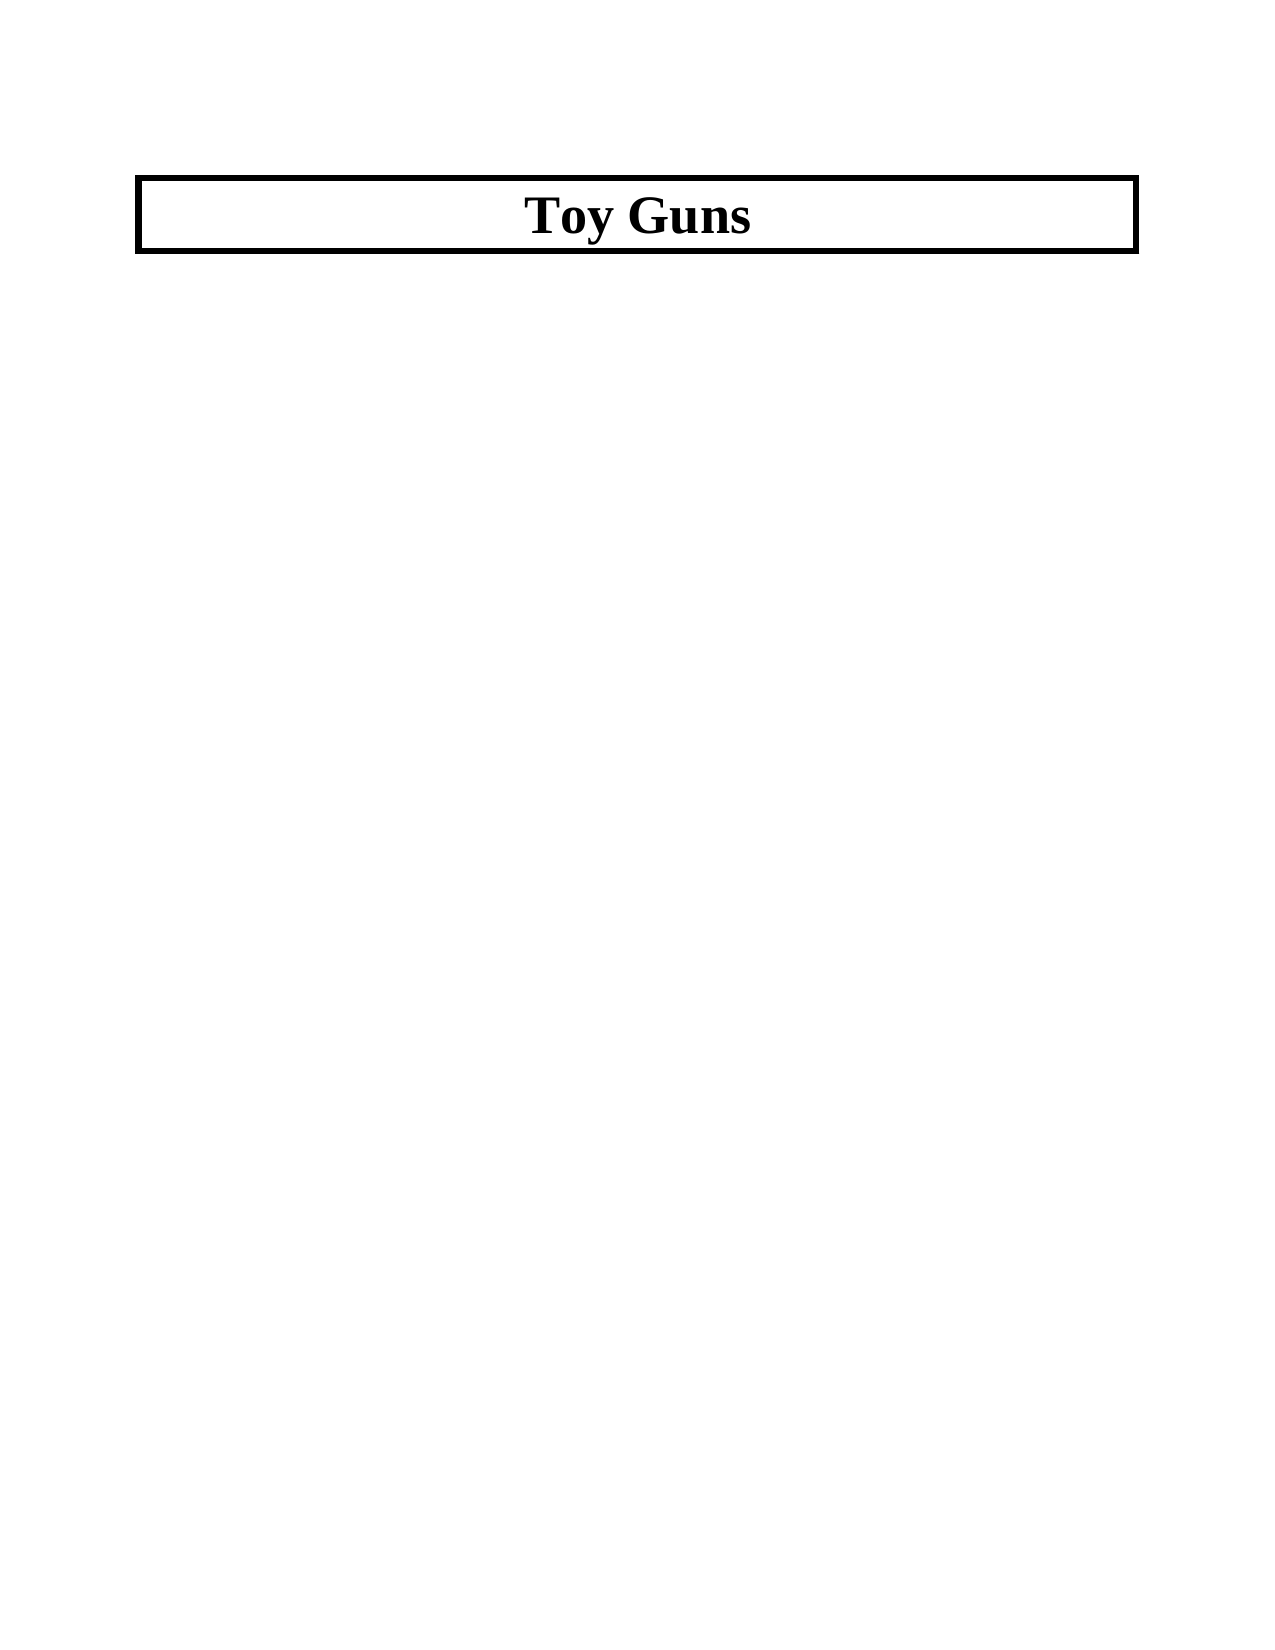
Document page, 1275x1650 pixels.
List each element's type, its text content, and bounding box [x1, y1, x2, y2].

subtitle Toy Guns [142, 181, 1133, 248]
